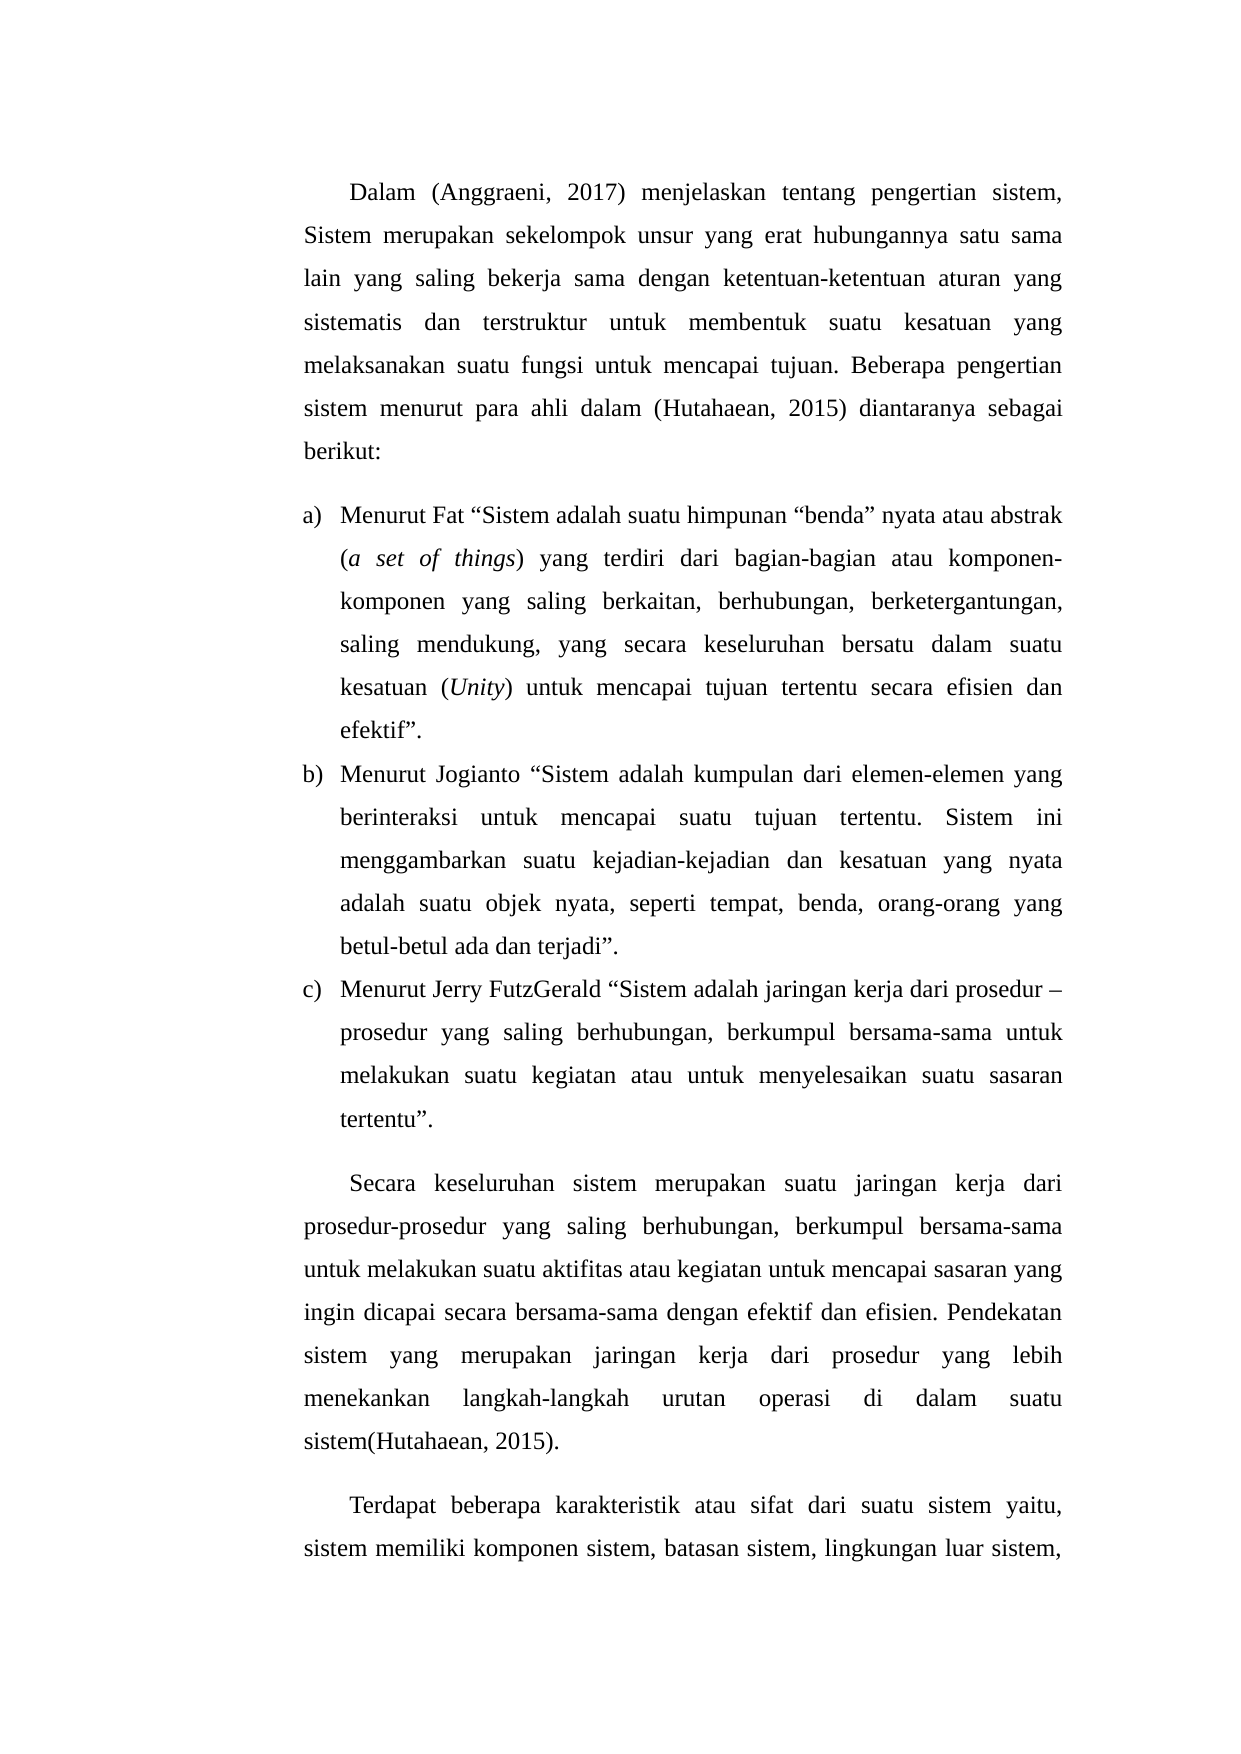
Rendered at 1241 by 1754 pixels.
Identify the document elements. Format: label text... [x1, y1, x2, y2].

text Dalam (Anggraeni, 2017) menjelaskan tentang pengertian sistem, Sistem merupakan sekelompok unsur yang erat hubungannya satu sama lain yang saling bekerja sama dengan ketentuan-ketentuan aturan yang sistematis dan terstruktur untuk membentuk suatu kesatuan yang melaksanakan suatu fungsi untuk mencapai tujuan. Beberapa pengertian sistem menurut para ahli dalam (Hutahaean, 2015) diantaranya sebagai berikut: [303, 177, 1063, 465]
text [303, 1490, 1063, 1562]
text Secara keseluruhan sistem merupakan suatu jaringan kerja dari prosedur-prosedur yang saling berhubungan, berkumpul bersama-sama untuk melakukan suatu aktifitas atau kegiatan untuk mencapai sasaran yang ingin dicapai secara bersama-sama dengan efektif dan efisien. Pendekatan sistem yang merupakan jaringan kerja dari prosedur yang lebih menekankan langkah-langkah urutan operasi di dalam suatu sistem(Hutahaean, 2015). [303, 1168, 1063, 1455]
list Menurut Fat “Sistem adalah suatu himpunan “benda” nyata atau abstrak (a set of things) yang terdiri dari bagian-bagian atau komponen-komponen yang saling berkaitan, berhubungan, berketergantungan, saling mendukung, yang secara keseluruhan bersatu dalam suatu kesatuan (Unity) untuk mencapai tujuan tertentu secara efisien dan efektif”. [302, 500, 1063, 744]
list Menurut Jogianto “Sistem adalah kumpulan dari elemen-elemen yang berinteraksi untuk mencapai suatu tujuan tertentu. Sistem ini menggambarkan suatu kejadian-kejadian dan kesatuan yang nyata adalah suatu objek nyata, seperti tempat, benda, orang-orang yang betul-betul ada dan terjadi”. [302, 759, 1063, 960]
list Menurut Jerry FutzGerald “Sistem adalah jaringan kerja dari prosedur – prosedur yang saling berhubungan, berkumpul bersama-sama untuk melakukan suatu kegiatan atau untuk menyelesaikan suatu sasaran tertentu”. [302, 974, 1063, 1132]
